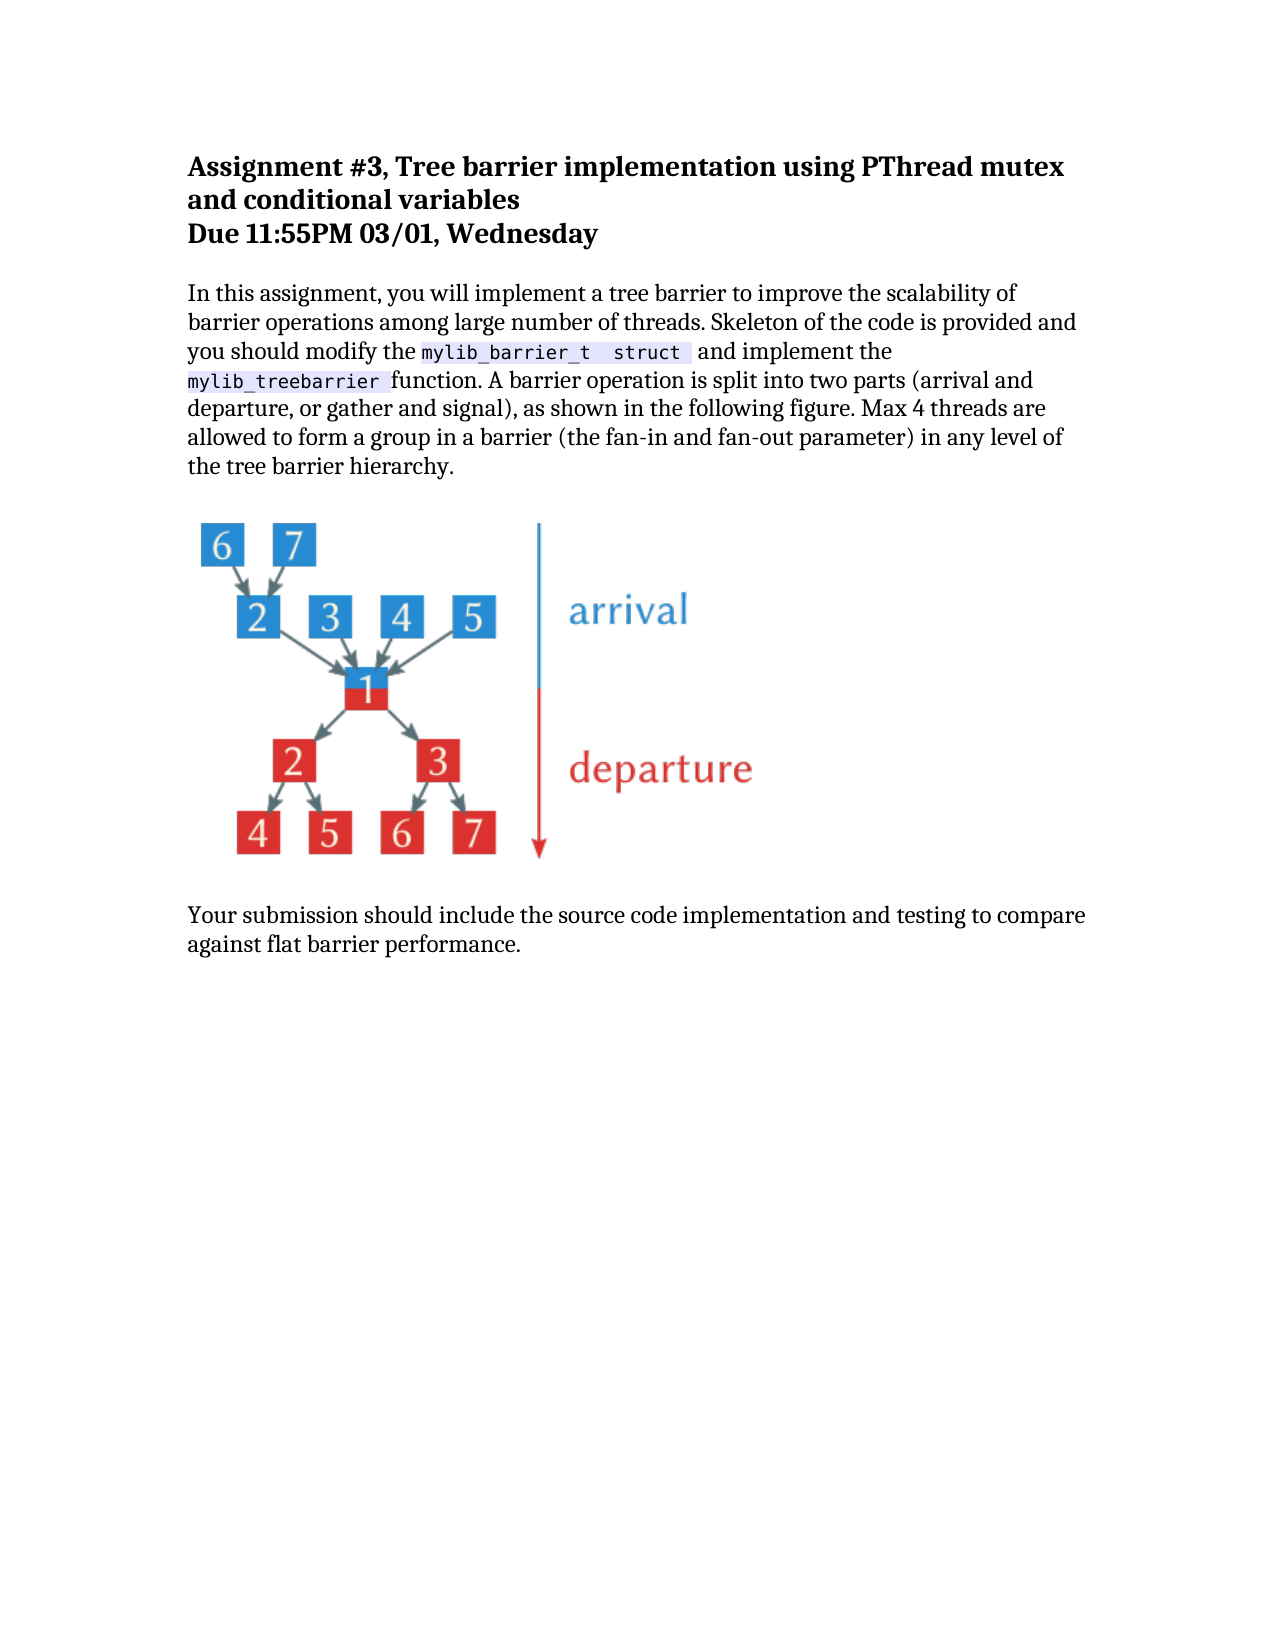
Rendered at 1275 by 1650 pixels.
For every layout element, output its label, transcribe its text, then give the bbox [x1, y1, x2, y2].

text Your submission should include the source code implementation and testing to compare against flat barrier performance. [187, 901, 1087, 958]
text Due 11:55PM 03/01, Wednesday [187, 217, 1087, 251]
picture [187, 509, 766, 873]
text In this assignment, you will implement a tree barrier to improve the scalability of barrier operations among large number of threads. Skeleton of the code is provided and you should modify the mylib_barrier_t struct and implement the mylib_treebarrier function. A barrier operation is split into two parts (arrival and departure, or gather and signal), as shown in the following figure. Max 4 threads are allowed to form a group in a barrier (the fan-in and fan-out parameter) in any level of the tree barrier hierarchy. [187, 279, 1087, 481]
text Assignment #3, Tree barrier implementation using PThread mutex and conditional variables [187, 150, 1087, 217]
